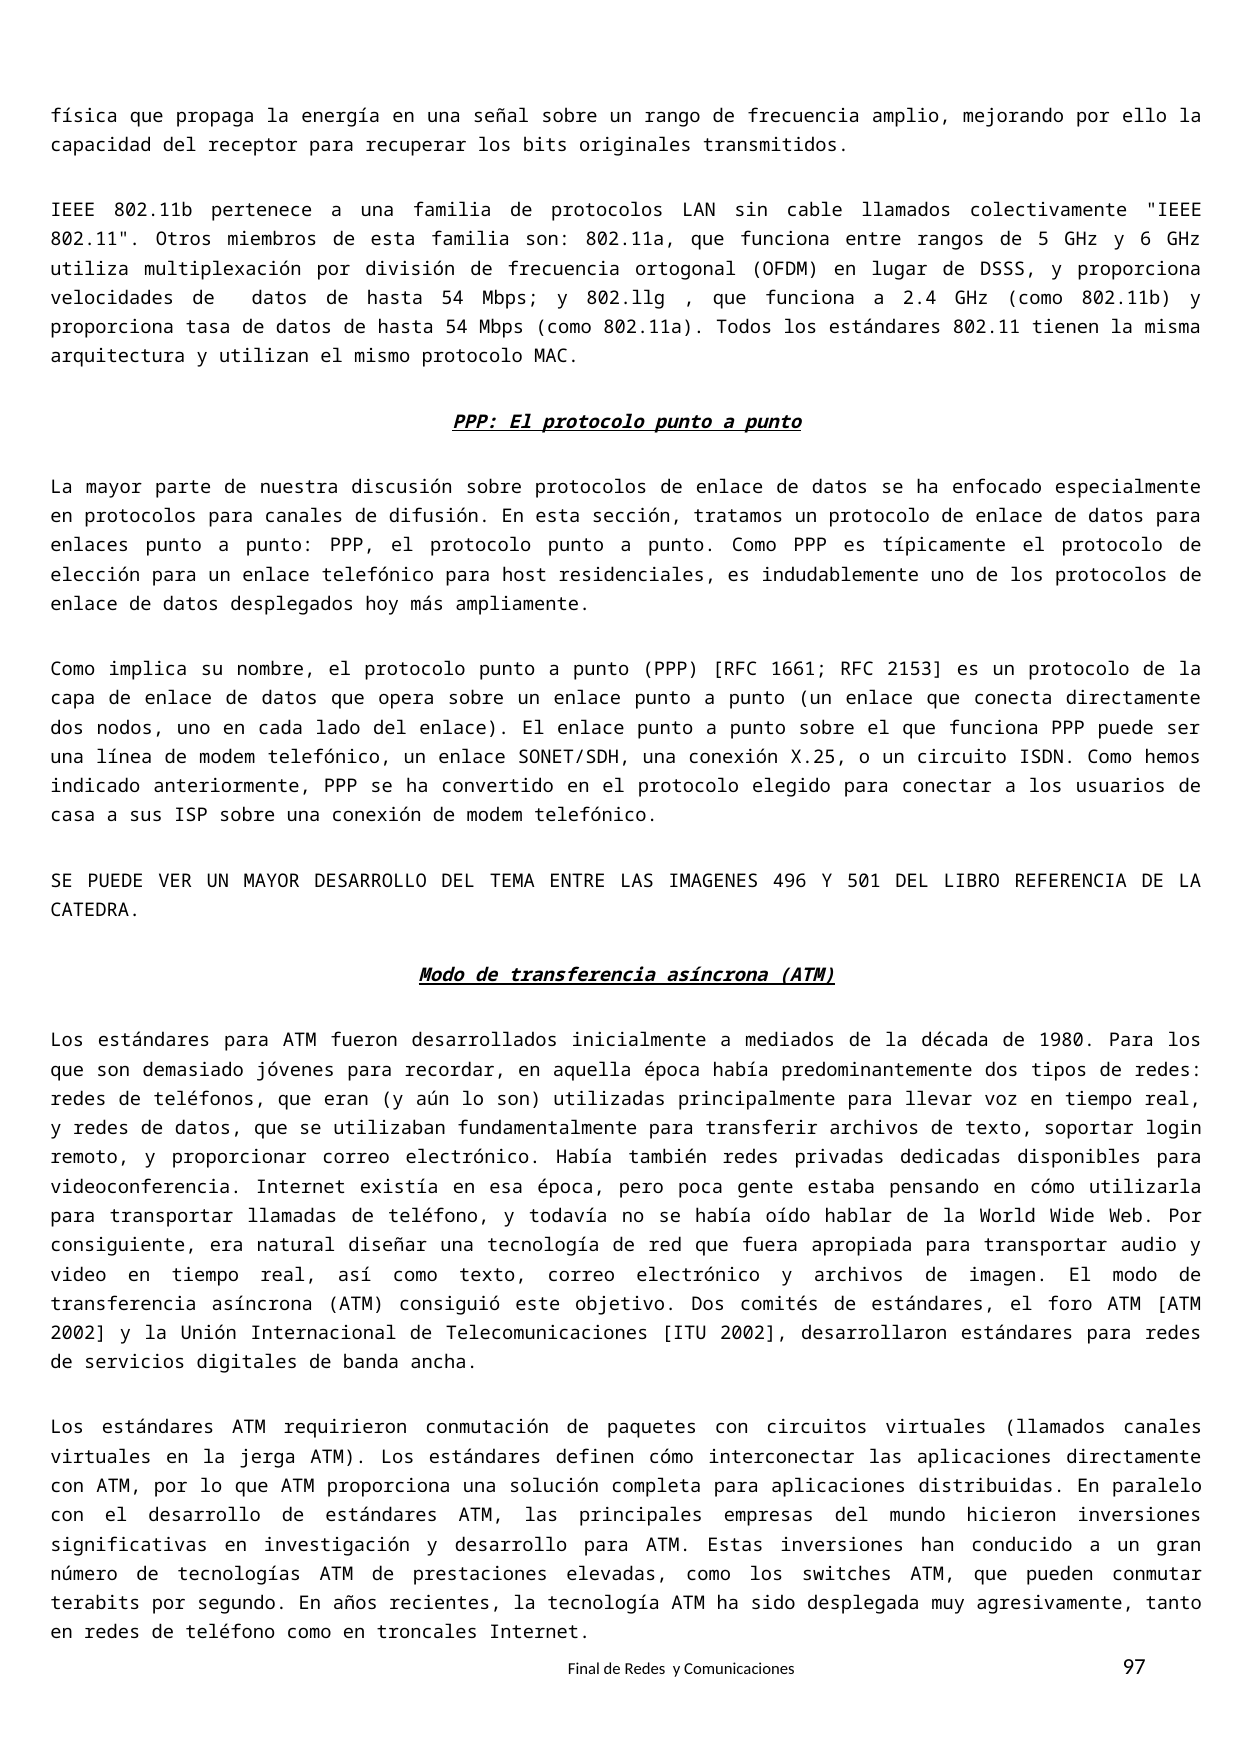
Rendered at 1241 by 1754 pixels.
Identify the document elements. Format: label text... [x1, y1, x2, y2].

text Modo de transferencia asíncrona (ATM) [50, 961, 1202, 987]
text Como implica su nombre, el protocolo punto a punto (PPP) [RFC 1661; RFC 2153] es un protocolo de la capa de enlace de datos que opera sobre un enlace punto a punto (un enlace que conecta directamente dos nodos, uno en cada lado del enlace). El enlace punto a punto sobre el que funciona PPP puede ser una línea de modem telefónico, un enlace SONET/SDH, una conexión X.25, o un circuito ISDN. Como hemos indicado anteriormente, PPP se ha convertido en el protocolo elegido para conectar a los usuarios de casa a sus ISP sobre una conexión de modem telefónico. [50, 655, 1202, 827]
text Los estándares para ATM fueron desarrollados inicialmente a mediados de la década de 1980. Para los que son demasiado jóvenes para recordar, en aquella época había predominantemente dos tipos de redes: redes de teléfonos, que eran (y aún lo son) utilizadas principalmente para llevar voz en tiempo real, y redes de datos, que se utilizaban fundamentalmente para transferir archivos de texto, soportar login remoto, y proporcionar correo electrónico. Había también redes privadas dedicadas disponibles para videoconferencia. Internet existía en esa época, pero poca gente estaba pensando en cómo utilizarla para transportar llamadas de teléfono, y todavía no se había oído hablar de la World Wide Web. Por consiguiente, era natural diseñar una tecnología de red que fuera apropiada para transportar audio y video en tiempo real, así como texto, correo electrónico y archivos de imagen. El modo de transferencia asíncrona (ATM) consiguió este objetivo. Dos comités de estándares, el foro ATM [ATM 2002] y la Unión Internacional de Telecomunicaciones [ITU 2002], desarrollaron estándares para redes de servicios digitales de banda ancha. [50, 1027, 1202, 1374]
text La mayor parte de nuestra discusión sobre protocolos de enlace de datos se ha enfocado especialmente en protocolos para canales de difusión. En esta sección, tratamos un protocolo de enlace de datos para enlaces punto a punto: PPP, el protocolo punto a punto. Como PPP es típicamente el protocolo de elección para un enlace telefónico para host residenciales, es indudablemente uno de los protocolos de enlace de datos desplegados hoy más ampliamente. [50, 473, 1202, 616]
text PPP: El protocolo punto a punto [50, 408, 1202, 433]
text SE PUEDE VER UN MAYOR DESARROLLO DEL TEMA ENTRE LAS IMAGENES 496 Y 501 DEL LIBRO REFERENCIA DE LA CATEDRA. [50, 867, 1202, 922]
text Los estándares ATM requirieron conmutación de paquetes con circuitos virtuales (llamados canales virtuales en la jerga ATM). Los estándares definen cómo interconectar las aplicaciones directamente con ATM, por lo que ATM proporciona una solución completa para aplicaciones distribuidas. En paralelo con el desarrollo de estándares ATM, las principales empresas del mundo hicieron inversiones significativas en investigación y desarrollo para ATM. Estas inversiones han conducido a un gran número de tecnologías ATM de prestaciones elevadas, como los switches ATM, que pueden conmutar terabits por segundo. En años recientes, la tecnología ATM ha sido desplegada muy agresivamente, tanto en redes de teléfono como en troncales Internet. [50, 1414, 1202, 1644]
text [50, 102, 1202, 157]
text IEEE 802.11b pertenece a una familia de protocolos LAN sin cable llamados colectivamente "IEEE 802.11". Otros miembros de esta familia son: 802.11a, que funciona entre rangos de 5 GHz y 6 GHz utiliza multiplexación por división de frecuencia ortogonal (OFDM) en lugar de DSSS, y proporciona velocidades de datos de hasta 54 Mbps; y 802.llg , que funciona a 2.4 GHz (como 802.11b) y proporciona tasa de datos de hasta 54 Mbps (como 802.11a). Todos los estándares 802.11 tienen la misma arquitectura y utilizan el mismo protocolo MAC. [50, 196, 1202, 368]
